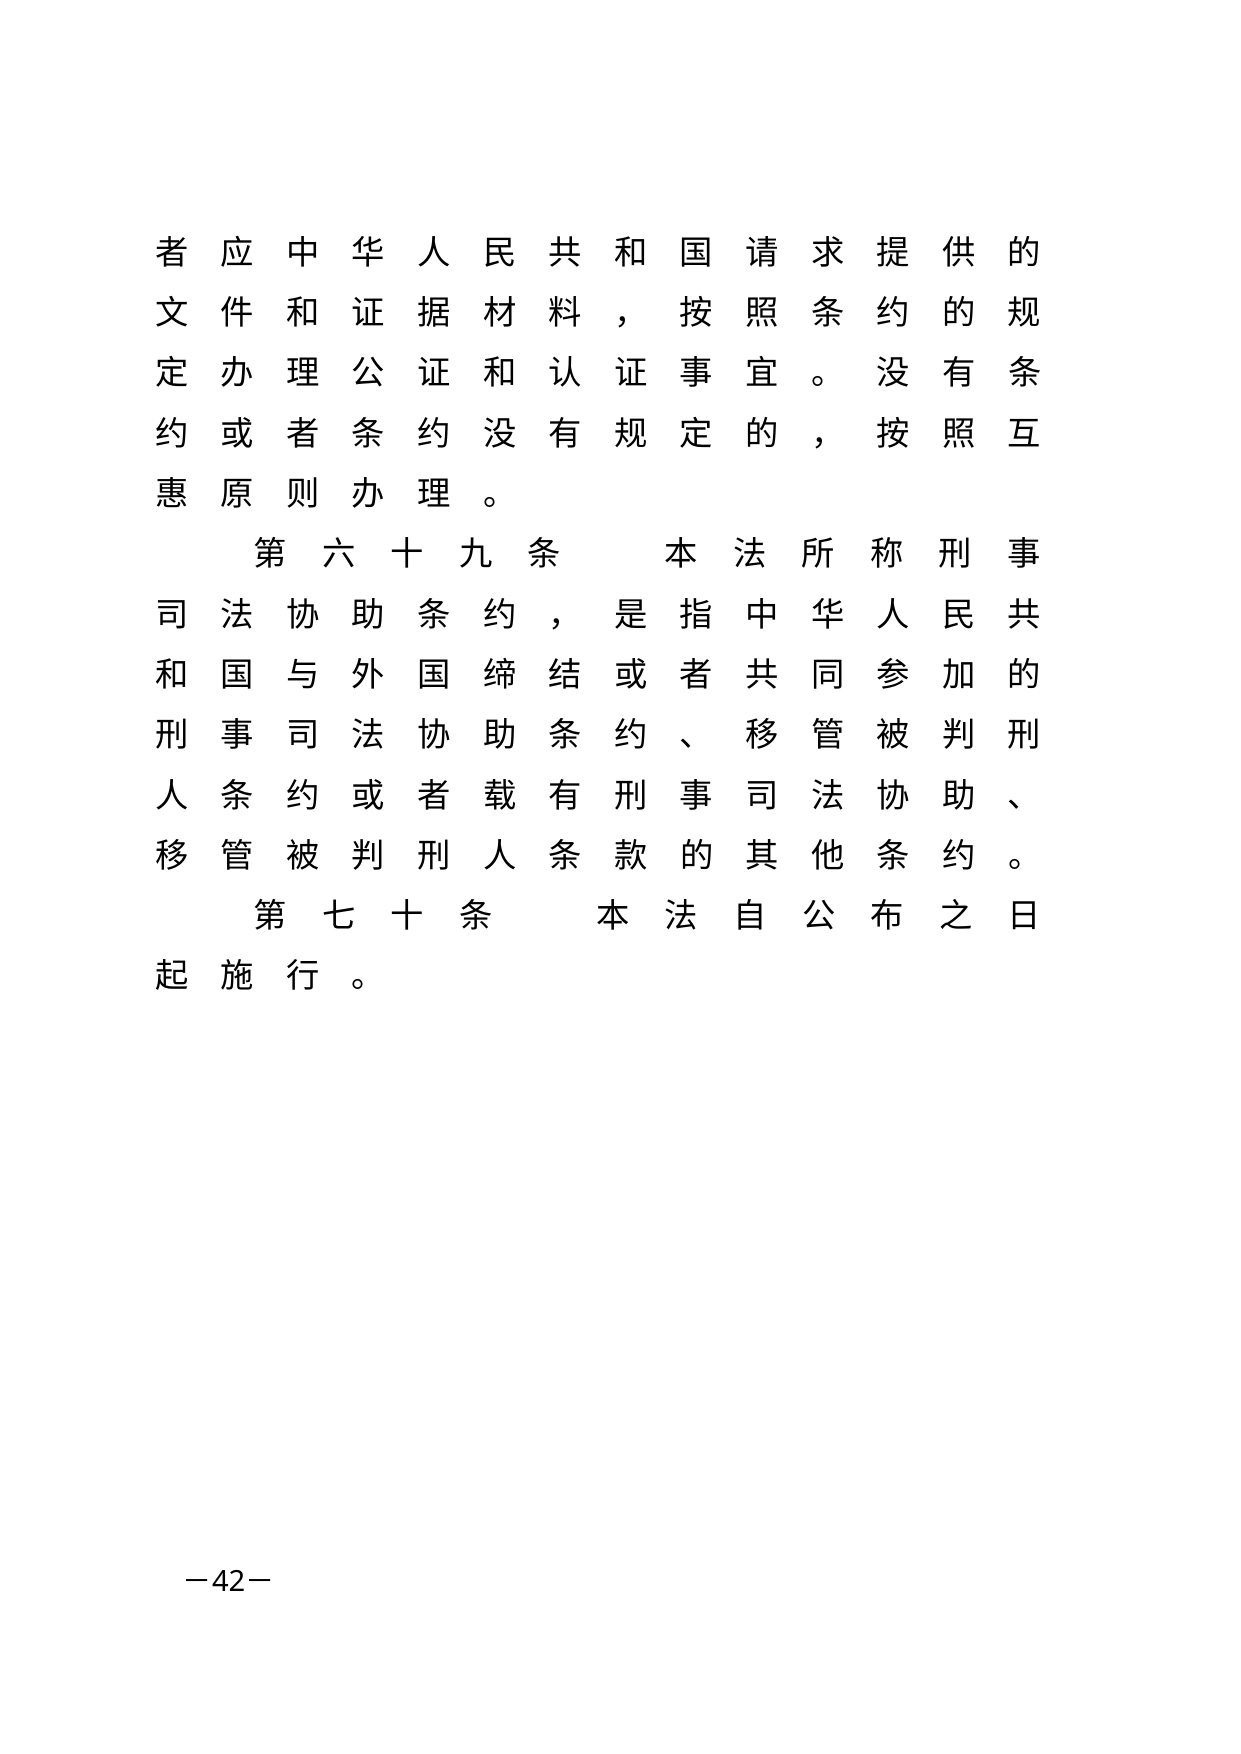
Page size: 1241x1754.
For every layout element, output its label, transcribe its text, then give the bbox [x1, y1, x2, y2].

text 第七十条 本法自公布之日起施行。 [155, 883, 1073, 1003]
text 第六十九条 本法所称刑事司法协助条约，是指中华人民共和国与外国缔结或者共同参加的刑事司法协助条约、移管被判刑人条约或者载有刑事司法协助、移管被判刑人条款的其他条约。 [155, 521, 1073, 883]
text 第六十八条 向中华人民共和国提出的刑事司法协助请求或者应中华人民共和国请求提供的文件和证据材料，按照条约的规定办理公证和认证事宜。没有条约或者条约没有规定的，按照互惠原则办理。 [155, 219, 1073, 521]
